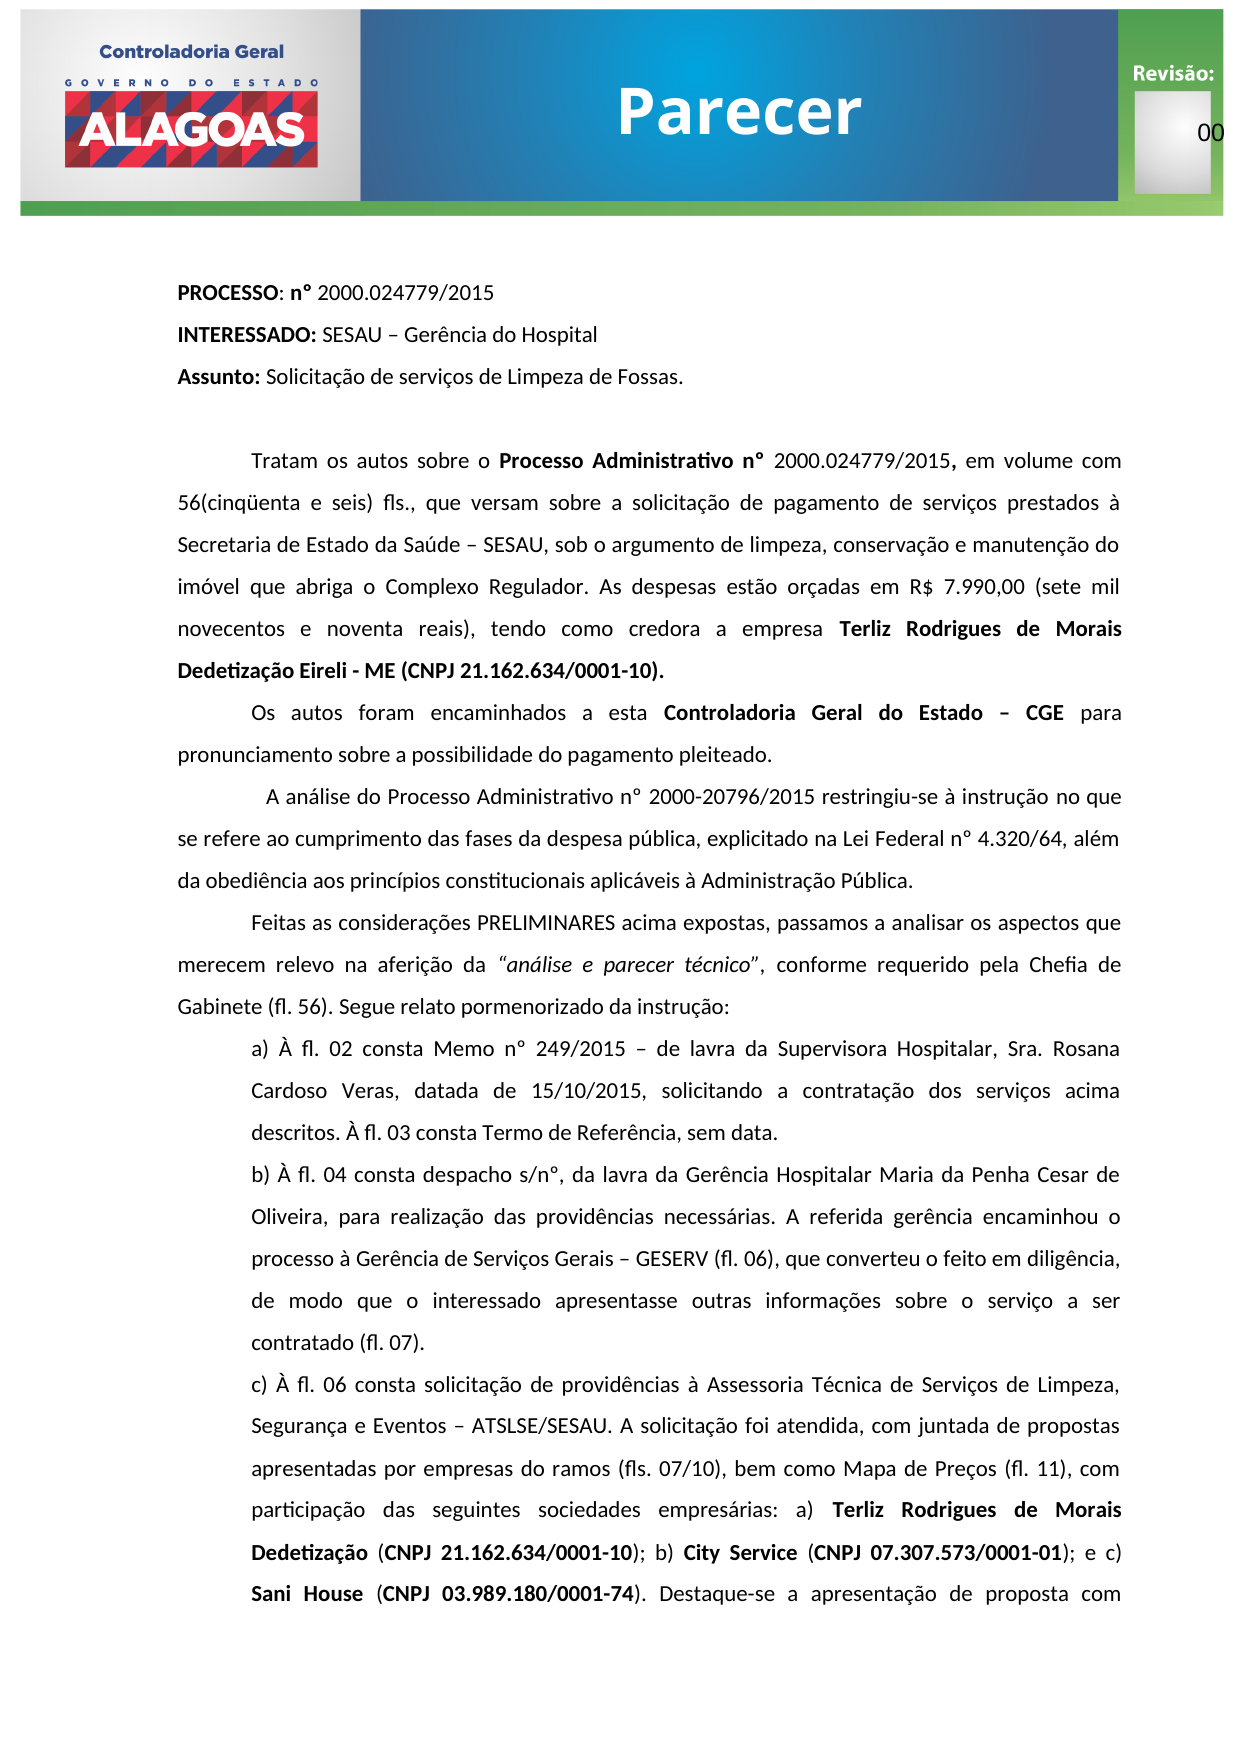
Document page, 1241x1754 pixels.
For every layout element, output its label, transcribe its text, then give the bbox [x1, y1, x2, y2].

text Assunto: Solicitação de serviços de Limpeza de Fossas. [177, 362, 1122, 390]
picture [20, 9, 1224, 216]
text PROCESSO: nº 2000.024779/2015 [177, 278, 1122, 306]
picture [1214, 125, 1222, 139]
text Os autos foram encaminhados a esta Controladoria Geral do Estado – CGE para pronunciamento sobre a possibilidade do pagamento pleiteado. [177, 698, 1122, 768]
text a) À fl. 02 consta Memo nº 249/2015 – de lavra da Supervisora Hospitalar, Sra. Rosana Cardoso Veras, datada de 15/10/2015, solicitando a contratação dos serviços acima descritos. À fl. 03 consta Termo de Referência, sem data. [251, 1034, 1122, 1146]
text b) À fl. 04 consta despacho s/nº, da lavra da Gerência Hospitalar Maria da Penha Cesar de Oliveira, para realização das providências necessárias. A referida gerência encaminhou o processo à Gerência de Serviços Gerais – GESERV (fl. 06), que converteu o feito em diligência, de modo que o interessado apresentasse outras informações sobre o serviço a ser contratado (fl. 07). [251, 1160, 1122, 1356]
text INTERESSADO: SESAU – Gerência do Hospital [177, 320, 1122, 348]
text A análise do Processo Administrativo nº 2000-20796/2015 restringiu-se à instrução no que se refere ao cumprimento das fases da despesa pública, explicitado na Lei Federal nº 4.320/64, além da obediência aos princípios constitucionais aplicáveis à Administração Pública. [177, 782, 1122, 894]
text Tratam os autos sobre o Processo Administrativo nº 2000.024779/2015, em volume com 56(cinqüenta e seis) fls., que versam sobre a solicitação de pagamento de serviços prestados à Secretaria de Estado da Saúde – SESAU, sob o argumento de limpeza, conservação e manutenção do imóvel que abriga o Complexo Regulador. As despesas estão orçadas em R$ 7.990,00 (sete mil novecentos e noventa reais), tendo como credora a empresa Terliz Rodrigues de Morais Dedetização Eireli - ME (CNPJ 21.162.634/0001-10). [177, 446, 1122, 684]
text Feitas as considerações PRELIMINARES acima expostas, passamos a analisar os aspectos que merecem relevo na aferição da “análise e parecer técnico”, conforme requerido pela Chefia de Gabinete (fl. 56). Segue relato pormenorizado da instrução: [177, 908, 1122, 1020]
